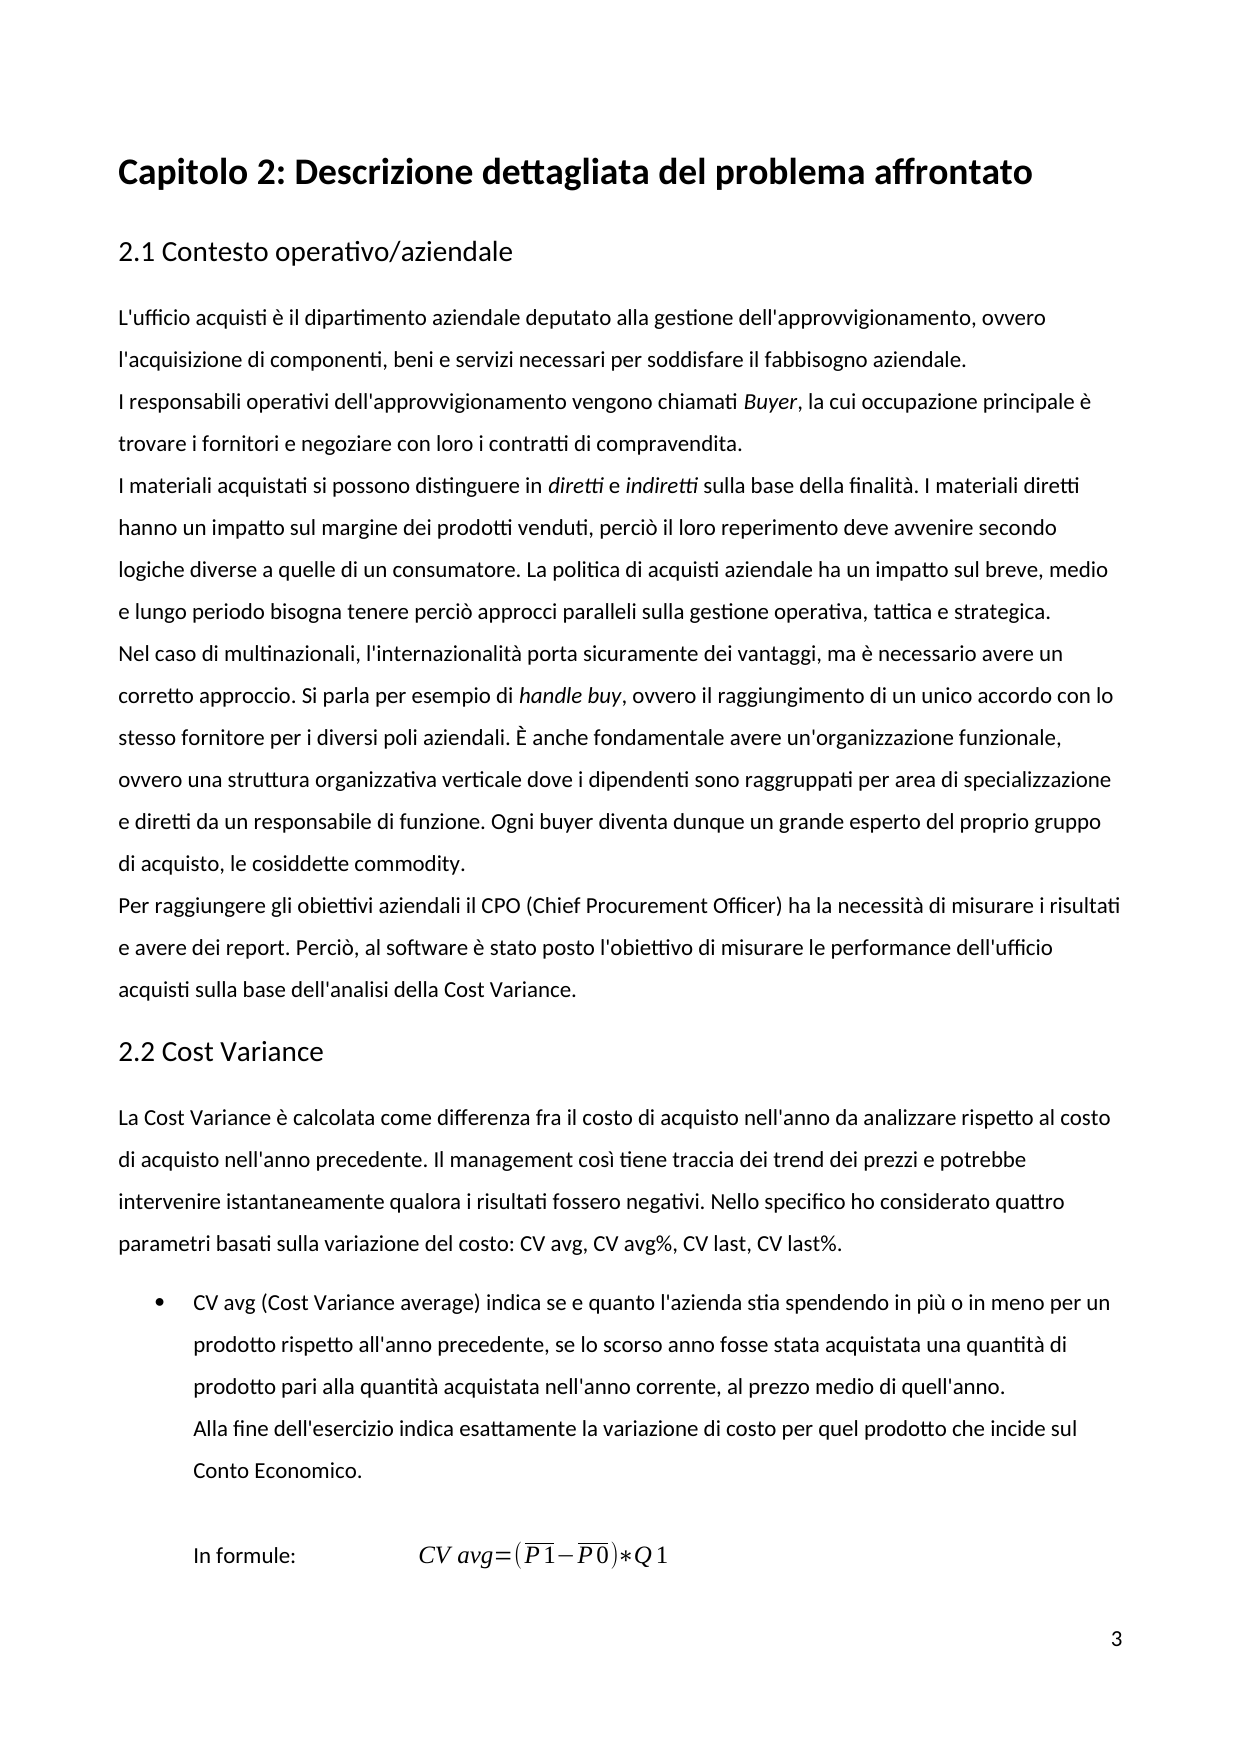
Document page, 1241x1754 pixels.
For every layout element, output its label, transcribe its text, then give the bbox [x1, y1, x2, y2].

text Capitolo 2: Descrizione dettagliata del problema affrontato [118, 148, 1122, 193]
text 2.1 Contesto operativo/aziendale [118, 233, 1122, 269]
text La Cost Variance è calcolata come differenza fra il costo di acquisto nell'anno da analizzare rispetto al costo di acquisto nell'anno precedente. Il management così tiene traccia dei trend dei prezzi e potrebbe intervenire istantaneamente qualora i risultati fossero negativi. Nello specifico ho considerato quattro parametri basati sulla variazione del costo: CV avg, CV avg%, CV last, CV last%. [118, 1103, 1122, 1257]
text 2.2 Cost Variance [118, 1033, 1122, 1069]
text L'ufficio acquisti è il dipartimento aziendale deputato alla gestione dell'approvvigionamento, ovvero l'acquisizione di componenti, beni e servizi necessari per soddisfare il fabbisogno aziendale. I responsabili operativi dell'approvvigionamento vengono chiamati Buyer, la cui occupazione principale è trovare i fornitori e negoziare con loro i contratti di compravendita. I materiali acquistati si possono distinguere in diretti e indiretti sulla base della finalità. I materiali diretti hanno un impatto sul margine dei prodotti venduti, perciò il loro reperimento deve avvenire secondo logiche diverse a quelle di un consumatore. La politica di acquisti aziendale ha un impatto sul breve, medio e lungo periodo bisogna tenere perciò approcci paralleli sulla gestione operativa, tattica e strategica. Nel caso di multinazionali, l'internazionalità porta sicuramente dei vantaggi, ma è necessario avere un corretto approccio. Si parla per esempio di handle buy, ovvero il raggiungimento di un unico accordo con lo stesso fornitore per i diversi poli aziendali. È anche fondamentale avere un'organizzazione funzionale, ovvero una struttura organizzativa verticale dove i dipendenti sono raggruppati per area di specializzazione e diretti da un responsabile di funzione. Ogni buyer diventa dunque un grande esperto del proprio gruppo di acquisto, le cosiddette commodity. Per raggiungere gli obiettivi aziendali il CPO (Chief Procurement Officer) ha la necessità di misurare i risultati e avere dei report. Perciò, al software è stato posto l'obiettivo di misurare le performance dell'ufficio acquisti sulla base dell'analisi della Cost Variance. [118, 303, 1122, 1003]
list In formule: [193, 1540, 1122, 1570]
list CV avg (Cost Variance average) indica se e quanto l'azienda stia spendendo in più o in meno per un prodotto rispetto all'anno precedente, se lo scorso anno fosse stata acquistata una quantità di prodotto pari alla quantità acquistata nell'anno corrente, al prezzo medio di quell'anno. Alla fine dell'esercizio indica esattamente la variazione di costo per quel prodotto che incide sul Conto Economico. [156, 1288, 1122, 1484]
